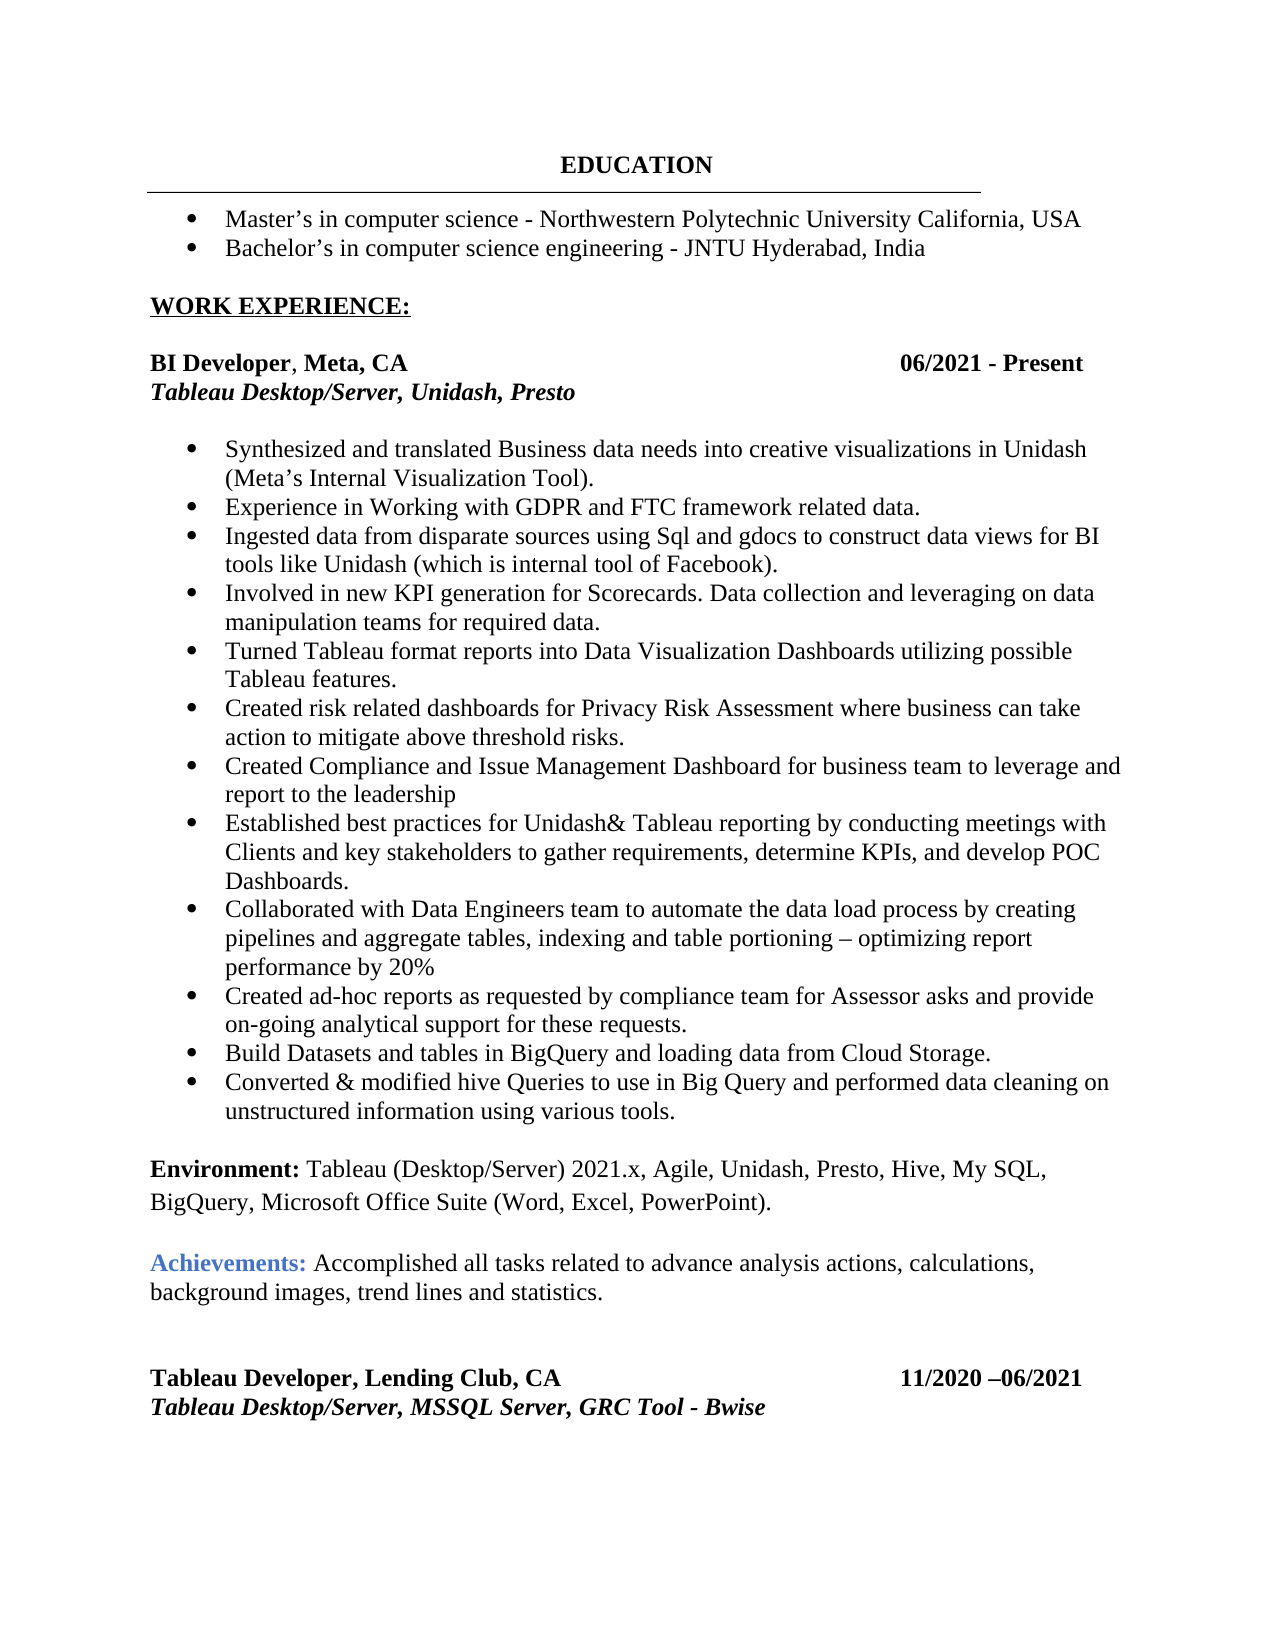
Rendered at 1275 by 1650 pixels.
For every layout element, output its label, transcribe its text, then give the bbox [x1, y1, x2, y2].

list Ingested data from disparate sources using Sql and gdocs to construct data views for BI tools like Unidash (which is internal tool of Facebook). [187, 521, 1125, 578]
list Converted & modified hive Queries to use in Big Query and performed data cleaning on unstructured information using various tools. [187, 1067, 1125, 1124]
list Established best practices for Unidash& Tableau reporting by conducting meetings with Clients and key stakeholders to gather requirements, determine KPIs, and develop POC Dashboards. [187, 808, 1125, 894]
list Synthesized and translated Business data needs into creative visualizations in Unidash (Meta’s Internal Visualization Tool). [187, 434, 1125, 492]
list Turned Tableau format reports into Data Visualization Dashboards utilizing possible Tableau features. [187, 636, 1125, 693]
text Tableau Desktop/Server, Unidash, Presto [150, 377, 1125, 406]
text WORK EXPERIENCE: [150, 291, 1125, 319]
list Involved in new KPI generation for Scorecards. Data collection and leveraging on data manipulation teams for required data. [187, 578, 1125, 636]
text Tableau Desktop/Server, MSSQL Server, GRC Tool - Bwise [150, 1392, 1125, 1421]
list Created risk related dashboards for Privacy Risk Assessment where business can take action to mitigate above threshold risks. [187, 693, 1125, 751]
text EDUCATION [150, 150, 1123, 179]
list Created Compliance and Issue Management Dashboard for business team to leverage and report to the leadership [187, 751, 1125, 808]
text Environment: Tableau (Desktop/Server) 2021.x, Agile, Unidash, Presto, Hive, My SQL, BigQuery, Microsoft Office Suite (Word, Excel, PowerPoint). [150, 1154, 1125, 1215]
text Tableau Developer, Lending Club, CA 11/2020 –06/2021 [150, 1363, 1125, 1392]
list Bachelor’s in computer science engineering - JNTU Hyderabad, India [187, 233, 1125, 262]
list Experience in Working with GDPR and FTC framework related data. [187, 492, 1125, 521]
text BI Developer, Meta, CA 06/2021 - Present [150, 348, 1125, 377]
list Master’s in computer science - Northwestern Polytechnic University California, USA [187, 204, 1125, 233]
list Created ad-hoc reports as requested by compliance team for Assessor asks and provide on-going analytical support for these requests. [187, 981, 1125, 1038]
list Build Datasets and tables in BigQuery and loading data from Cloud Storage. [187, 1038, 1125, 1067]
list Collaborated with Data Engineers team to automate the data load process by creating pipelines and aggregate tables, indexing and table portioning – optimizing report performance by 20% [187, 894, 1125, 981]
text Achievements: Accomplished all tasks related to advance analysis actions, calculations, background images, trend lines and statistics. [150, 1248, 1125, 1306]
